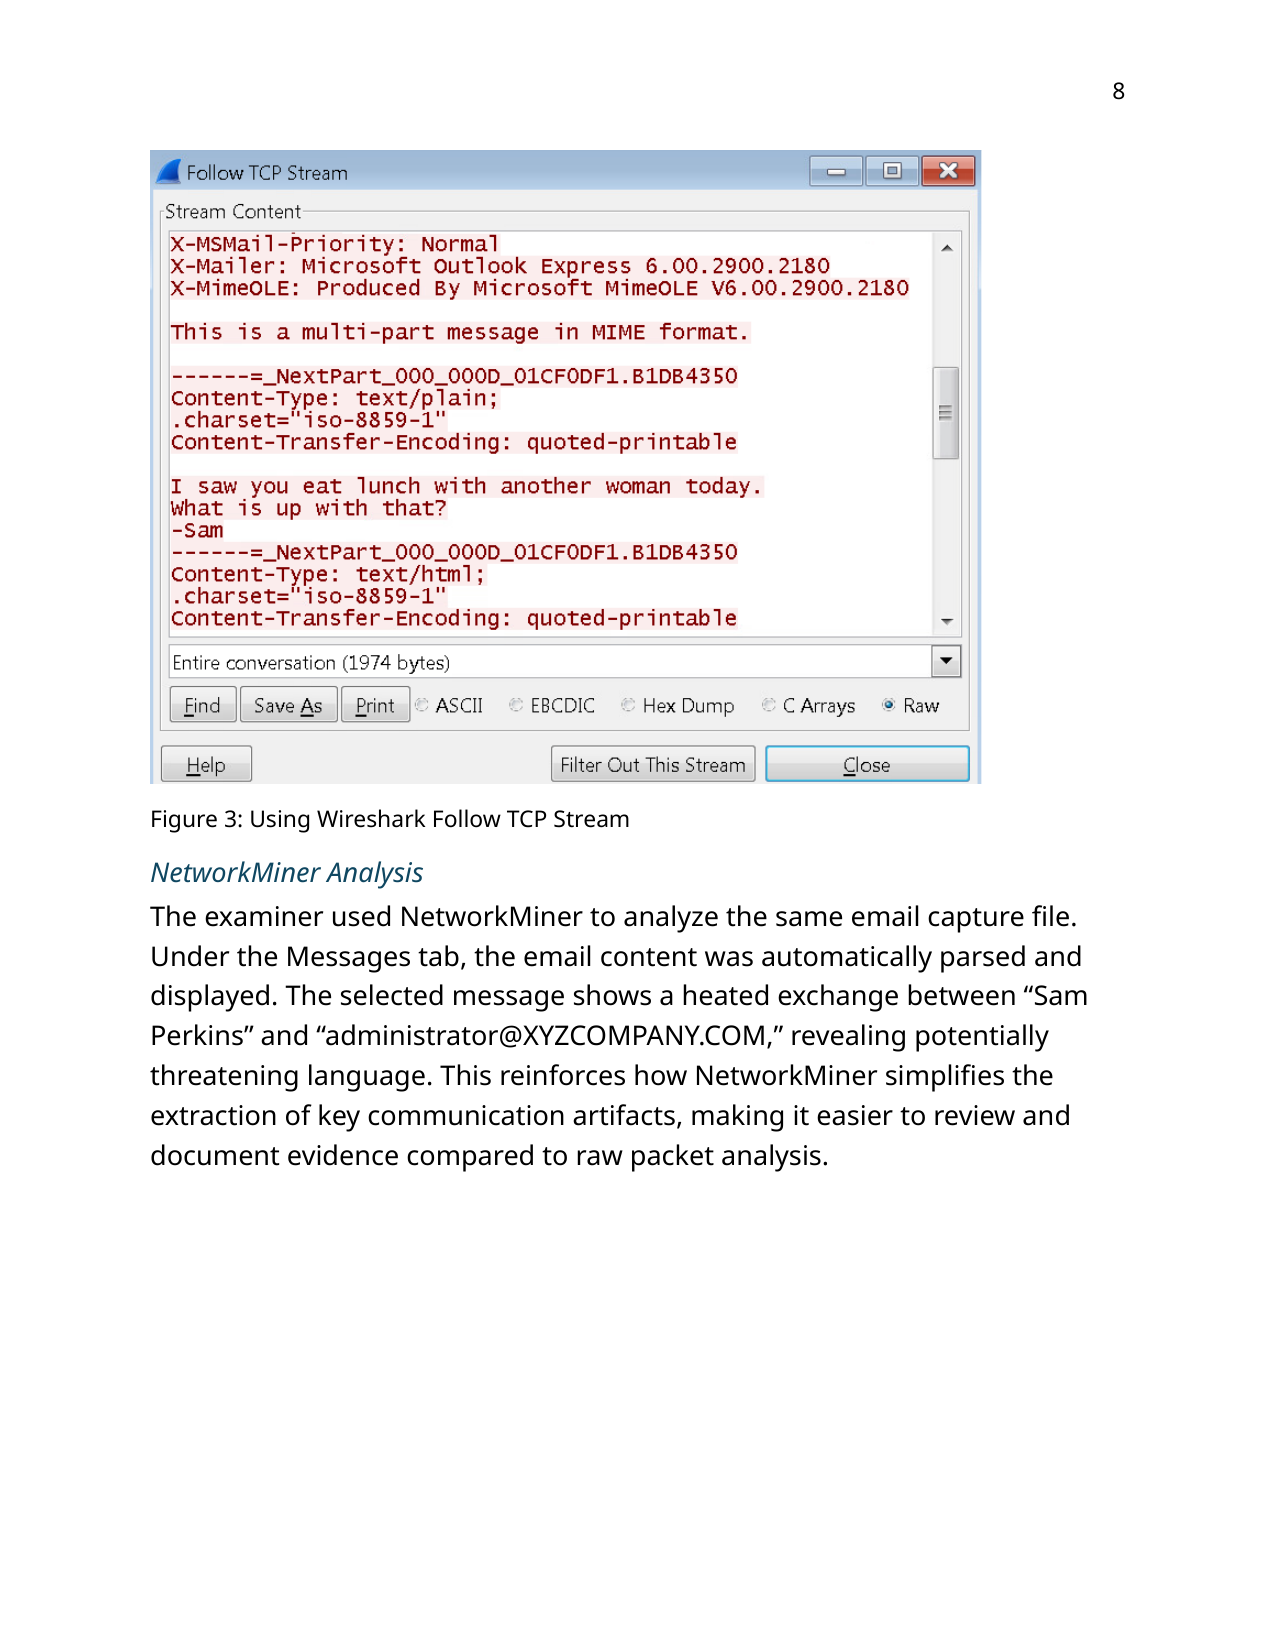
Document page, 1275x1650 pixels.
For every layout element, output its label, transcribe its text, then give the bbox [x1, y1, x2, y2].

text The examiner used NetworkMiner to analyze the same email capture file. Under the Messages tab, the email content was automatically parsed and displayed. The selected message shows a heated exchange between “Sam Perkins” and “administrator@XYZCOMPANY.COM,” revealing potentially threatening language. This reinforces how NetworkMiner simplifies the extraction of key communication artifacts, making it easier to review and document evidence compared to raw packet analysis. [150, 897, 1125, 1173]
text Figure 3: Using Wireshark Follow TCP Stream [150, 803, 1125, 834]
picture [150, 150, 982, 784]
subtitle NetworkMiner Analysis [150, 853, 1125, 890]
